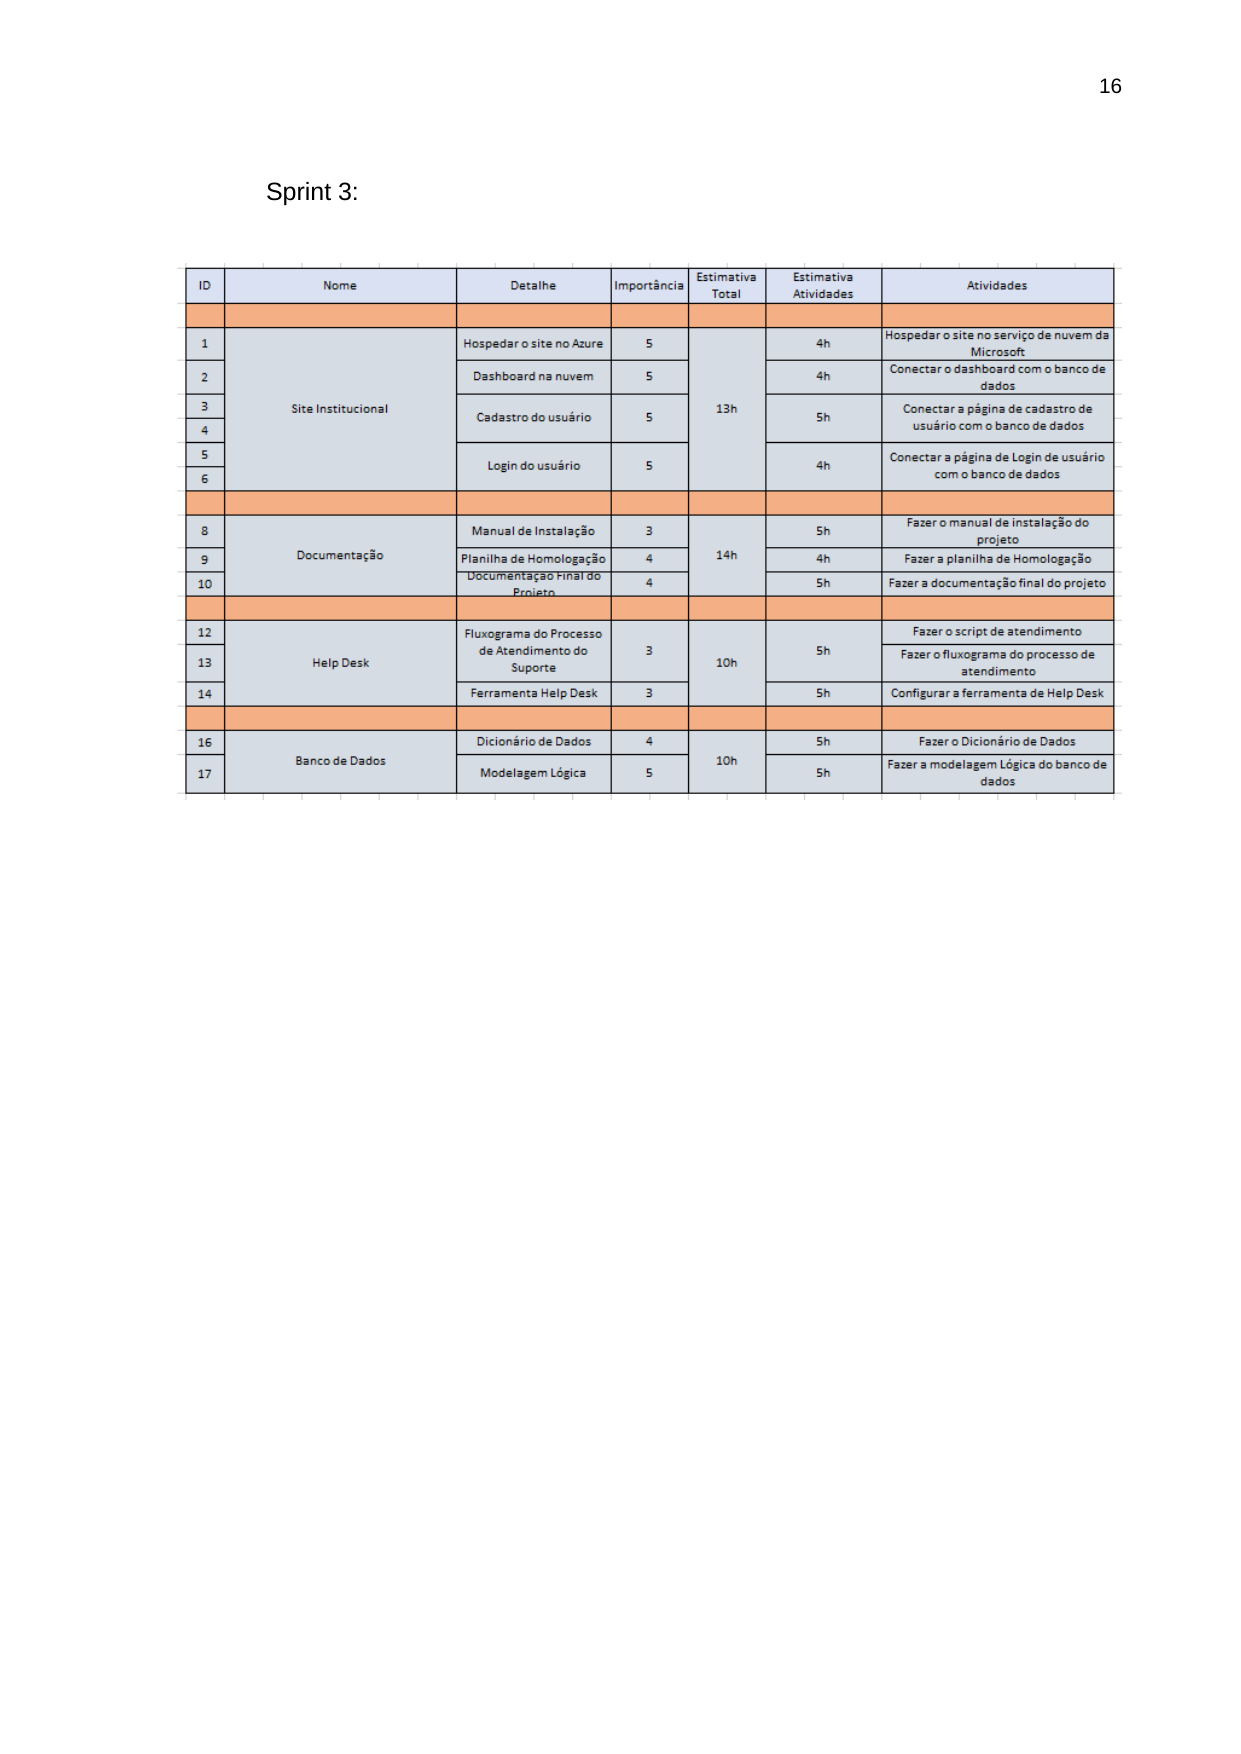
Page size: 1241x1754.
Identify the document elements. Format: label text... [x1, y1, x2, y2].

picture [177, 263, 1123, 800]
text Sprint 3: [177, 177, 1122, 206]
